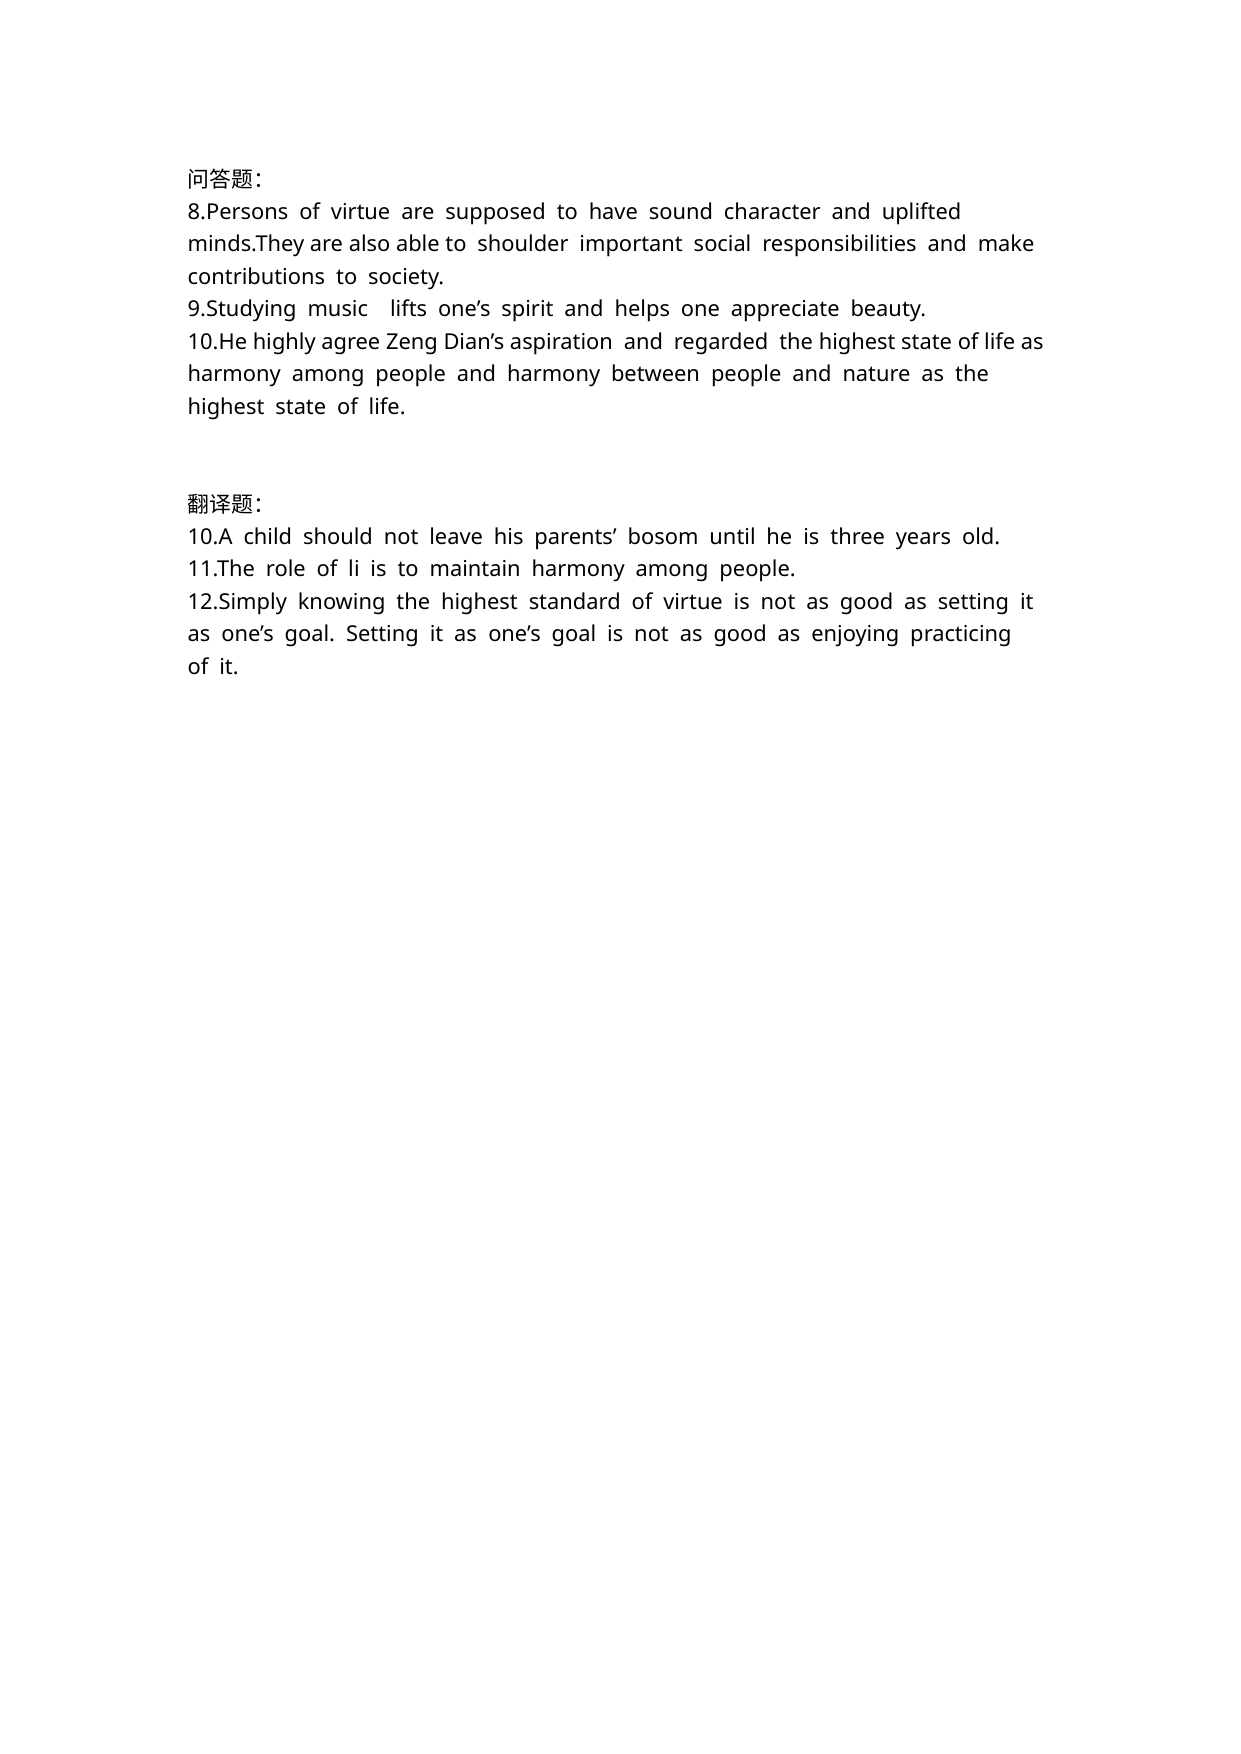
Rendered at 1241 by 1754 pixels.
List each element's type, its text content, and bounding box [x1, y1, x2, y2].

text 问答题： [187, 162, 1053, 194]
text 10.A child should not leave his parents’ bosom until he is three years old. 11.The role of li is to maintain harmony among people. 12.Simply knowing the highest standard of virtue is not as good as setting it as one’s goal. Setting it as one’s goal is not as good as enjoying practicing of it. [187, 519, 1053, 682]
text 8.Persons of virtue are supposed to have sound character and uplifted minds.They are also able to shoulder important social responsibilities and make contributions to society. 9.Studying music lifts one’s spirit and helps one appreciate beauty. 10.He highly agree Zeng Dian’s aspiration and regarded the highest state of life as harmony among people and harmony between people and nature as the highest state of life. 翻译题： [187, 194, 1053, 519]
